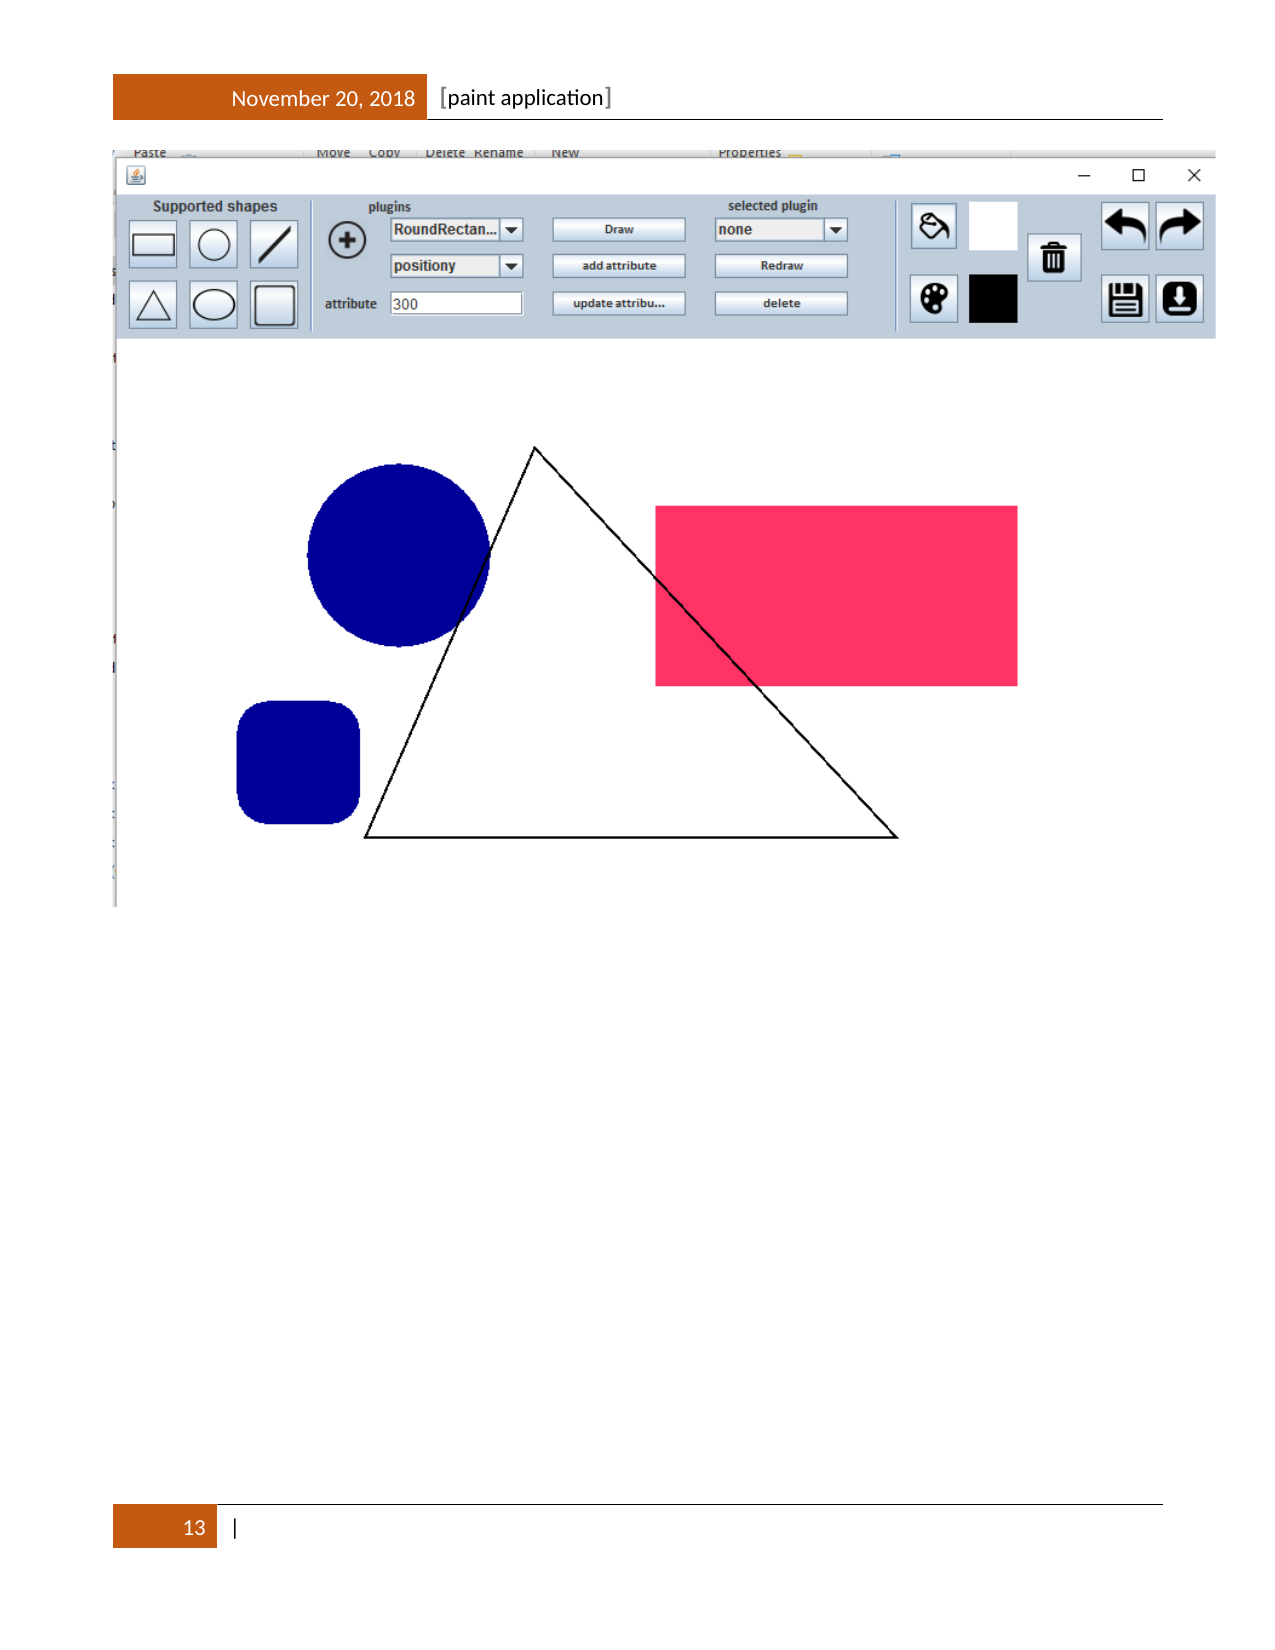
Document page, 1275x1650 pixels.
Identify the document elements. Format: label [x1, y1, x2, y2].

picture [112, 150, 1216, 907]
